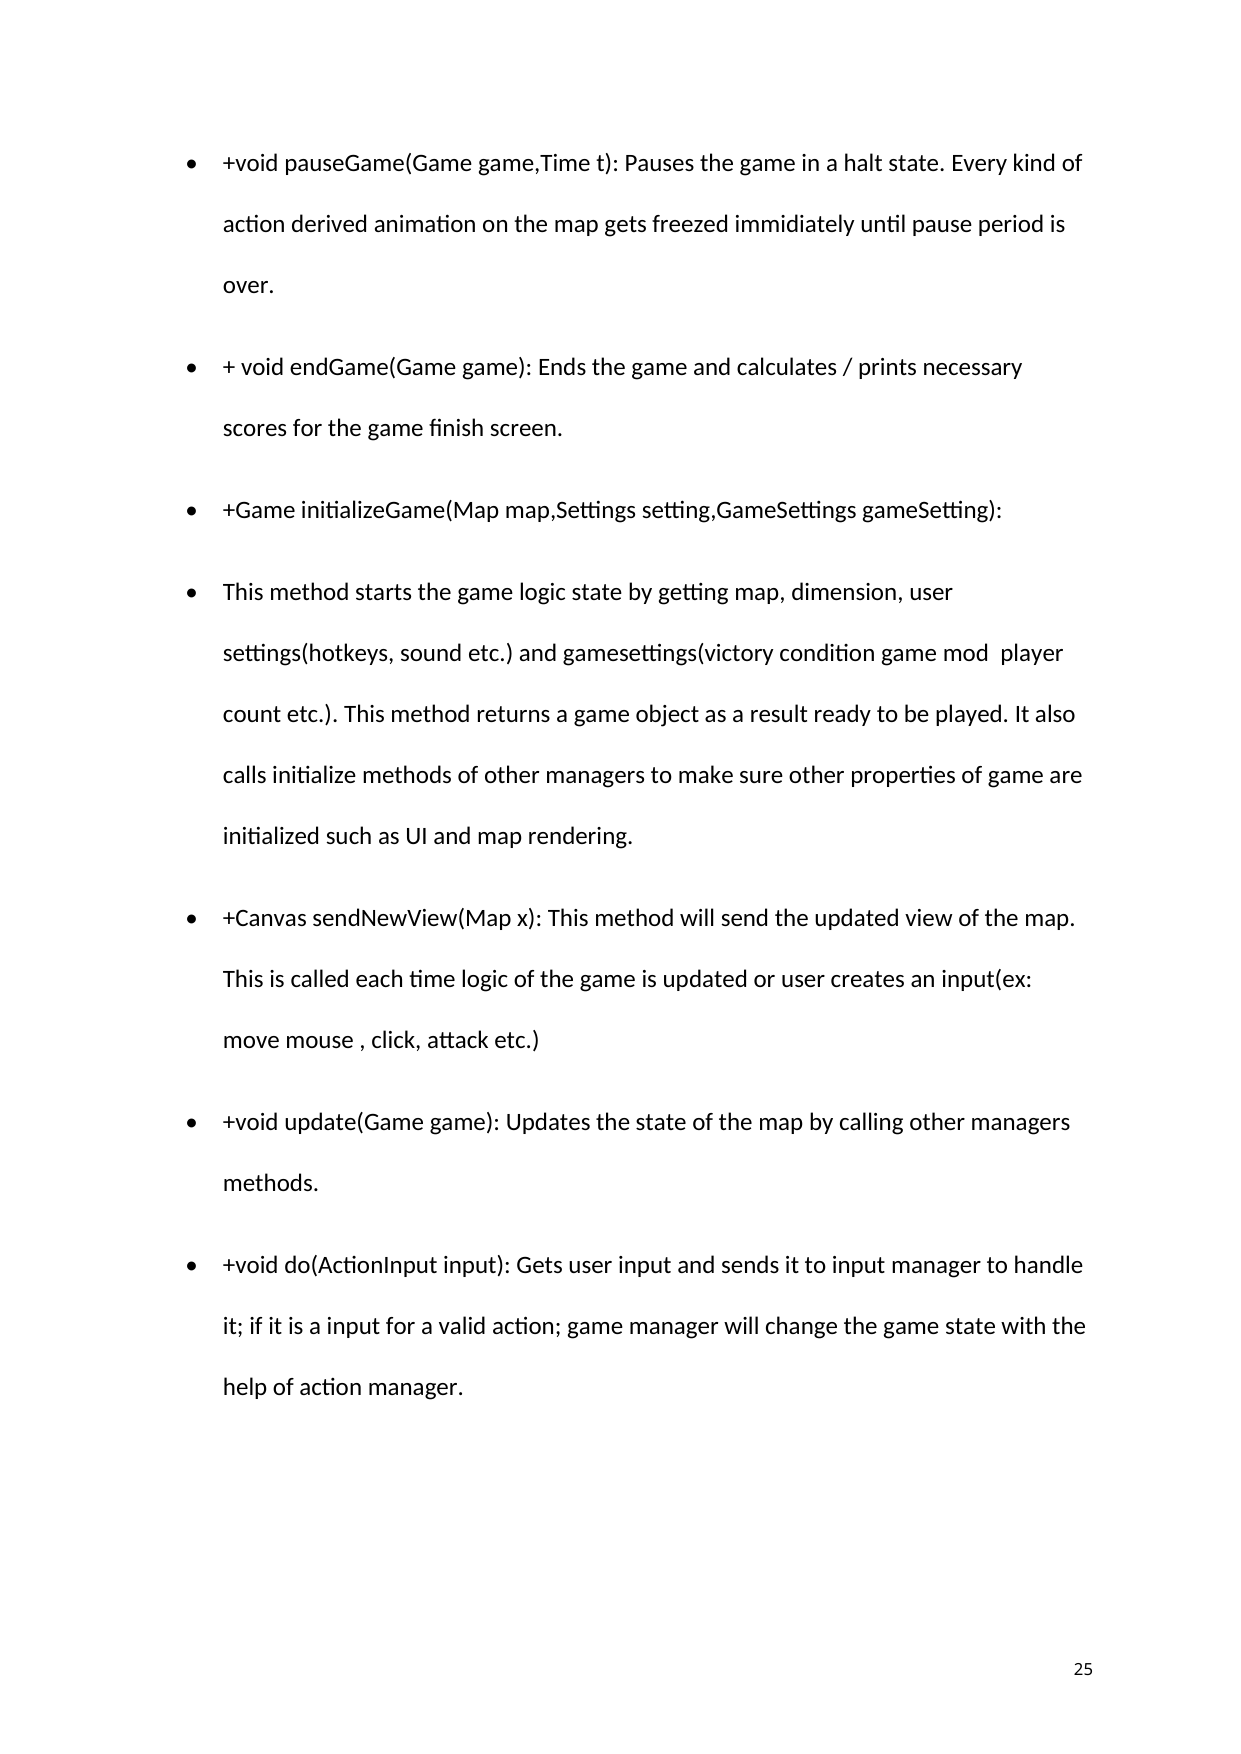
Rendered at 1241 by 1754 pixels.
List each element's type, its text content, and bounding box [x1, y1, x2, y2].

list +Game initializeGame(Map map,Settings setting,GameSettings gameSetting): [185, 494, 1093, 525]
list + void endGame(Game game): Ends the game and calculates / prints necessary scores for the game finish screen. [185, 352, 1093, 443]
list +Canvas sendNewView(Map x): This method will send the updated view of the map. This is called each time logic of the game is updated or user creates an input(ex: move mouse , click, attack etc.) [185, 902, 1093, 1055]
list +void do(ActionInput input): Gets user input and sends it to input manager to handle it; if it is a input for a valid action; game manager will change the game state with the help of action manager. [185, 1249, 1093, 1402]
list +void update(Game game): Updates the state of the map by calling other managers methods. [185, 1106, 1093, 1198]
list +void pauseGame(Game game,Time t): Pauses the game in a halt state. Every kind of action derived animation on the map gets freezed immidiately until pause period is over. [185, 148, 1093, 300]
list This method starts the game logic state by getting map, dimension, user settings(hotkeys, sound etc.) and gamesettings(victory condition game mod player count etc.). This method returns a game object as a result ready to be played. It also calls initialize methods of other managers to make sure other properties of game are initialized such as UI and map rendering. [185, 576, 1093, 851]
